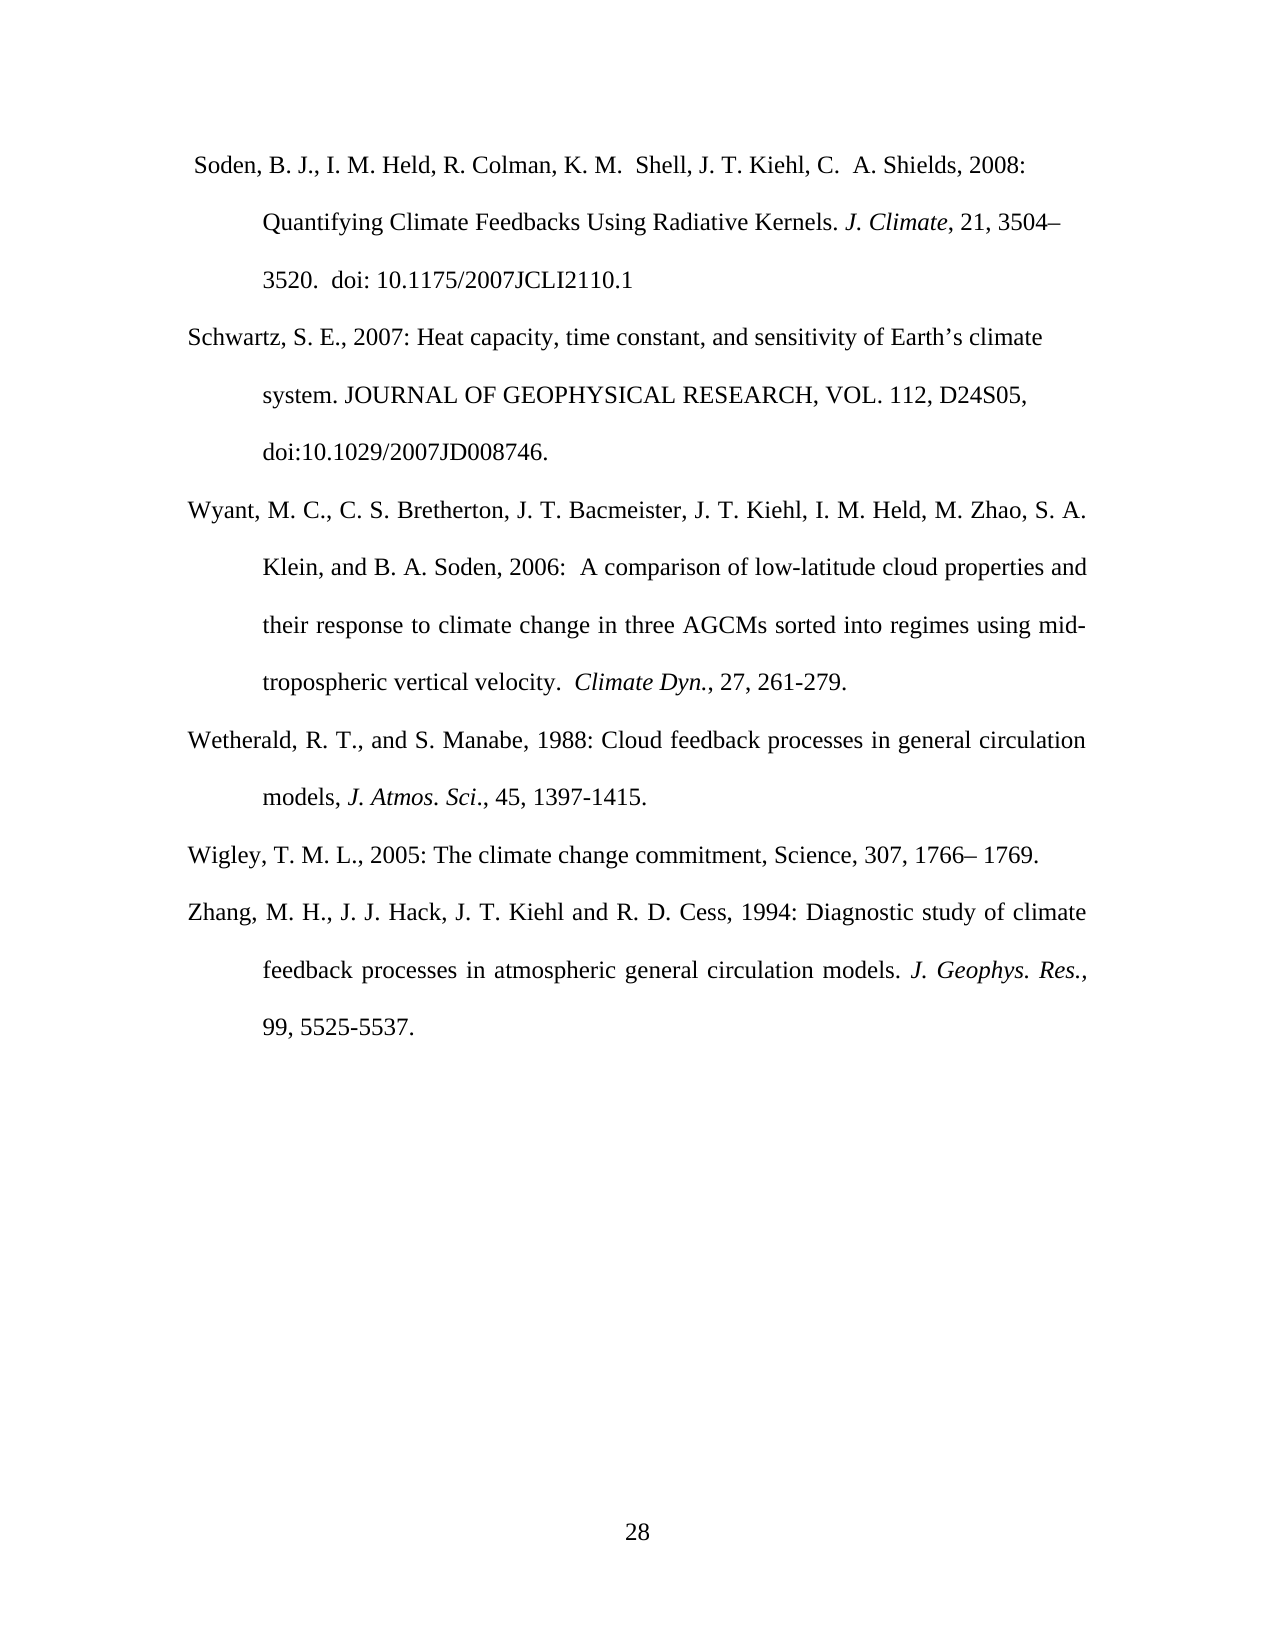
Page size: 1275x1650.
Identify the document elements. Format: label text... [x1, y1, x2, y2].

text Wyant, M. C., C. S. Bretherton, J. T. Bacmeister, J. T. Kiehl, I. M. Held, M. Zhao, S. A. Klein, and B. A. Soden, 2006: A comparison of low-latitude cloud properties and their response to climate change in three AGCMs sorted into regimes using mid-tropospheric vertical velocity. Climate Dyn., 27, 261-279. [187, 495, 1087, 696]
text Wigley, T. M. L., 2005: The climate change commitment, Science, 307, 1766– 1769. [187, 840, 1087, 869]
text Wetherald, R. T., and S. Manabe, 1988: Cloud feedback processes in general circulation models, J. Atmos. Sci., 45, 1397-1415. [187, 725, 1087, 811]
text Schwartz, S. E., 2007: Heat capacity, time constant, and sensitivity of Earth’s climate system. JOURNAL OF GEOPHYSICAL RESEARCH, VOL. 112, D24S05, doi:10.1029/2007JD008746. [187, 322, 1087, 466]
text Zhang, M. H., J. J. Hack, J. T. Kiehl and R. D. Cess, 1994: Diagnostic study of climate feedback processes in atmospheric general circulation models. J. Geophys. Res., 99, 5525-5537. [187, 897, 1087, 1041]
text Soden, B. J., I. M. Held, R. Colman, K. M. Shell, J. T. Kiehl, C. A. Shields, 2008: Quantifying Climate Feedbacks Using Radiative Kernels. J. Climate, 21, 3504–3520. doi: 10.1175/2007JCLI2110.1 [187, 150, 1087, 294]
